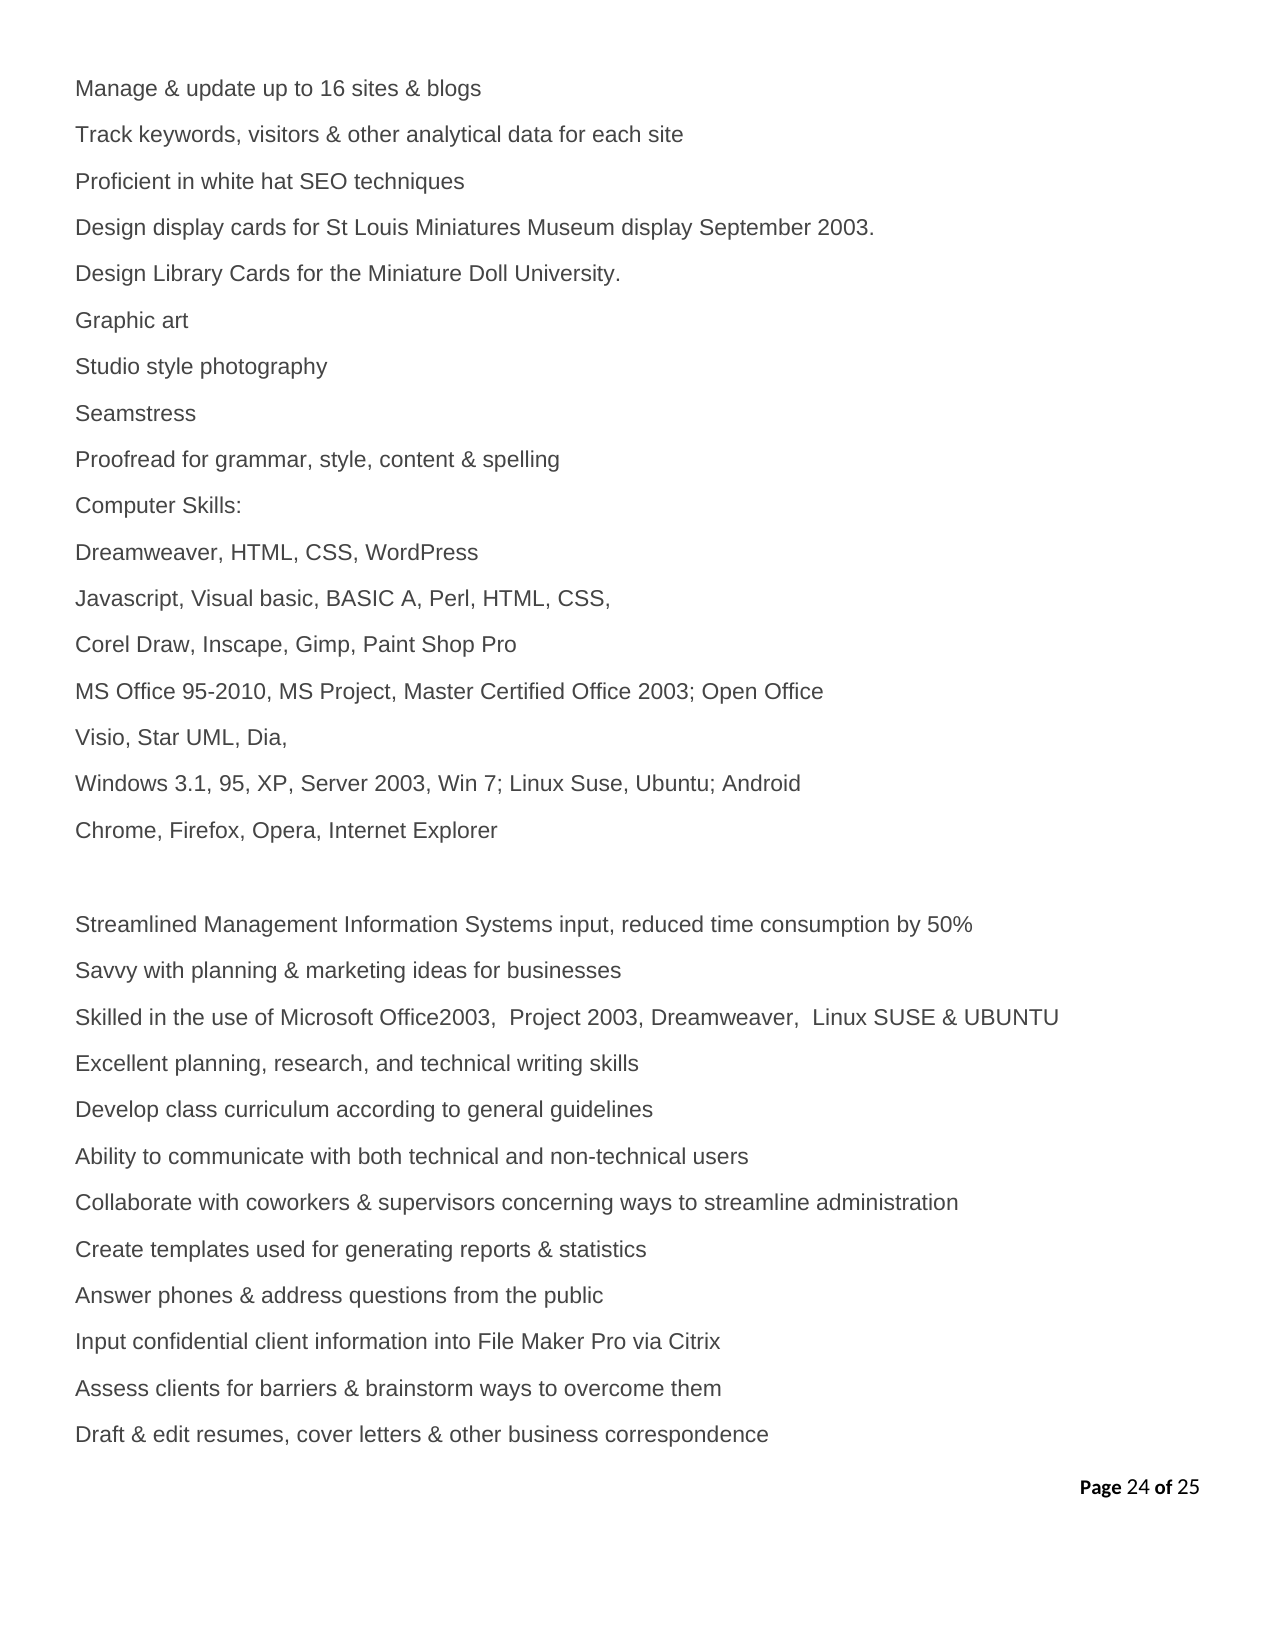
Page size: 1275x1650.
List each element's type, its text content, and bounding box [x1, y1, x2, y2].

text Proofread for grammar, style, content & spelling [75, 446, 1200, 472]
text Seamstress [75, 399, 1200, 426]
text Windows 3.1, 95, XP, Server 2003, Win 7; Linux Suse, Ubuntu; Android [75, 770, 1200, 797]
text Input confidential client information into File Maker Pro via Citrix [75, 1328, 1200, 1354]
text Dreamweaver, HTML, CSS, WordPress [75, 538, 1200, 565]
text Savvy with planning & marketing ideas for businesses [75, 957, 1200, 984]
text Computer Skills: [75, 492, 1200, 518]
text Draft & edit resumes, cover letters & other business correspondence [75, 1421, 1200, 1447]
text Chrome, Firefox, Opera, Internet Explorer [75, 817, 1200, 843]
text Graphic art [75, 307, 1200, 333]
text Streamlined Management Information Systems input, reduced time consumption by 50% [75, 911, 1200, 937]
text Answer phones & address questions from the public [75, 1282, 1200, 1308]
text Proficient in white hat SEO techniques [75, 168, 1200, 194]
text Develop class curriculum according to general guidelines [75, 1096, 1200, 1123]
text Visio, Star UML, Dia, [75, 724, 1200, 750]
text Design display cards for St Louis Miniatures Museum display September 2003. [75, 214, 1200, 240]
text Create templates used for generating reports & statistics [75, 1236, 1200, 1262]
text Track keywords, visitors & other analytical data for each site [75, 121, 1200, 148]
text Corel Draw, Inscape, Gimp, Paint Shop Pro [75, 631, 1200, 658]
text Javascript, Visual basic, BASIC A, Perl, HTML, CSS, [75, 585, 1200, 611]
text Manage & update up to 16 sites & blogs [75, 75, 1200, 101]
text Studio style photography [75, 353, 1200, 379]
text Design Library Cards for the Miniature Doll University. [75, 260, 1200, 287]
text Skilled in the use of Microsoft Office2003, Project 2003, Dreamweaver, Linux SUSE & UBUNTU [75, 1004, 1200, 1030]
text Collaborate with coworkers & supervisors concerning ways to streamline administration [75, 1189, 1200, 1216]
text Assess clients for barriers & brainstorm ways to overcome them [75, 1374, 1200, 1401]
text MS Office 95-2010, MS Project, Master Certified Office 2003; Open Office [75, 678, 1200, 704]
text Ability to communicate with both technical and non-technical users [75, 1143, 1200, 1169]
text Excellent planning, research, and technical writing skills [75, 1050, 1200, 1076]
